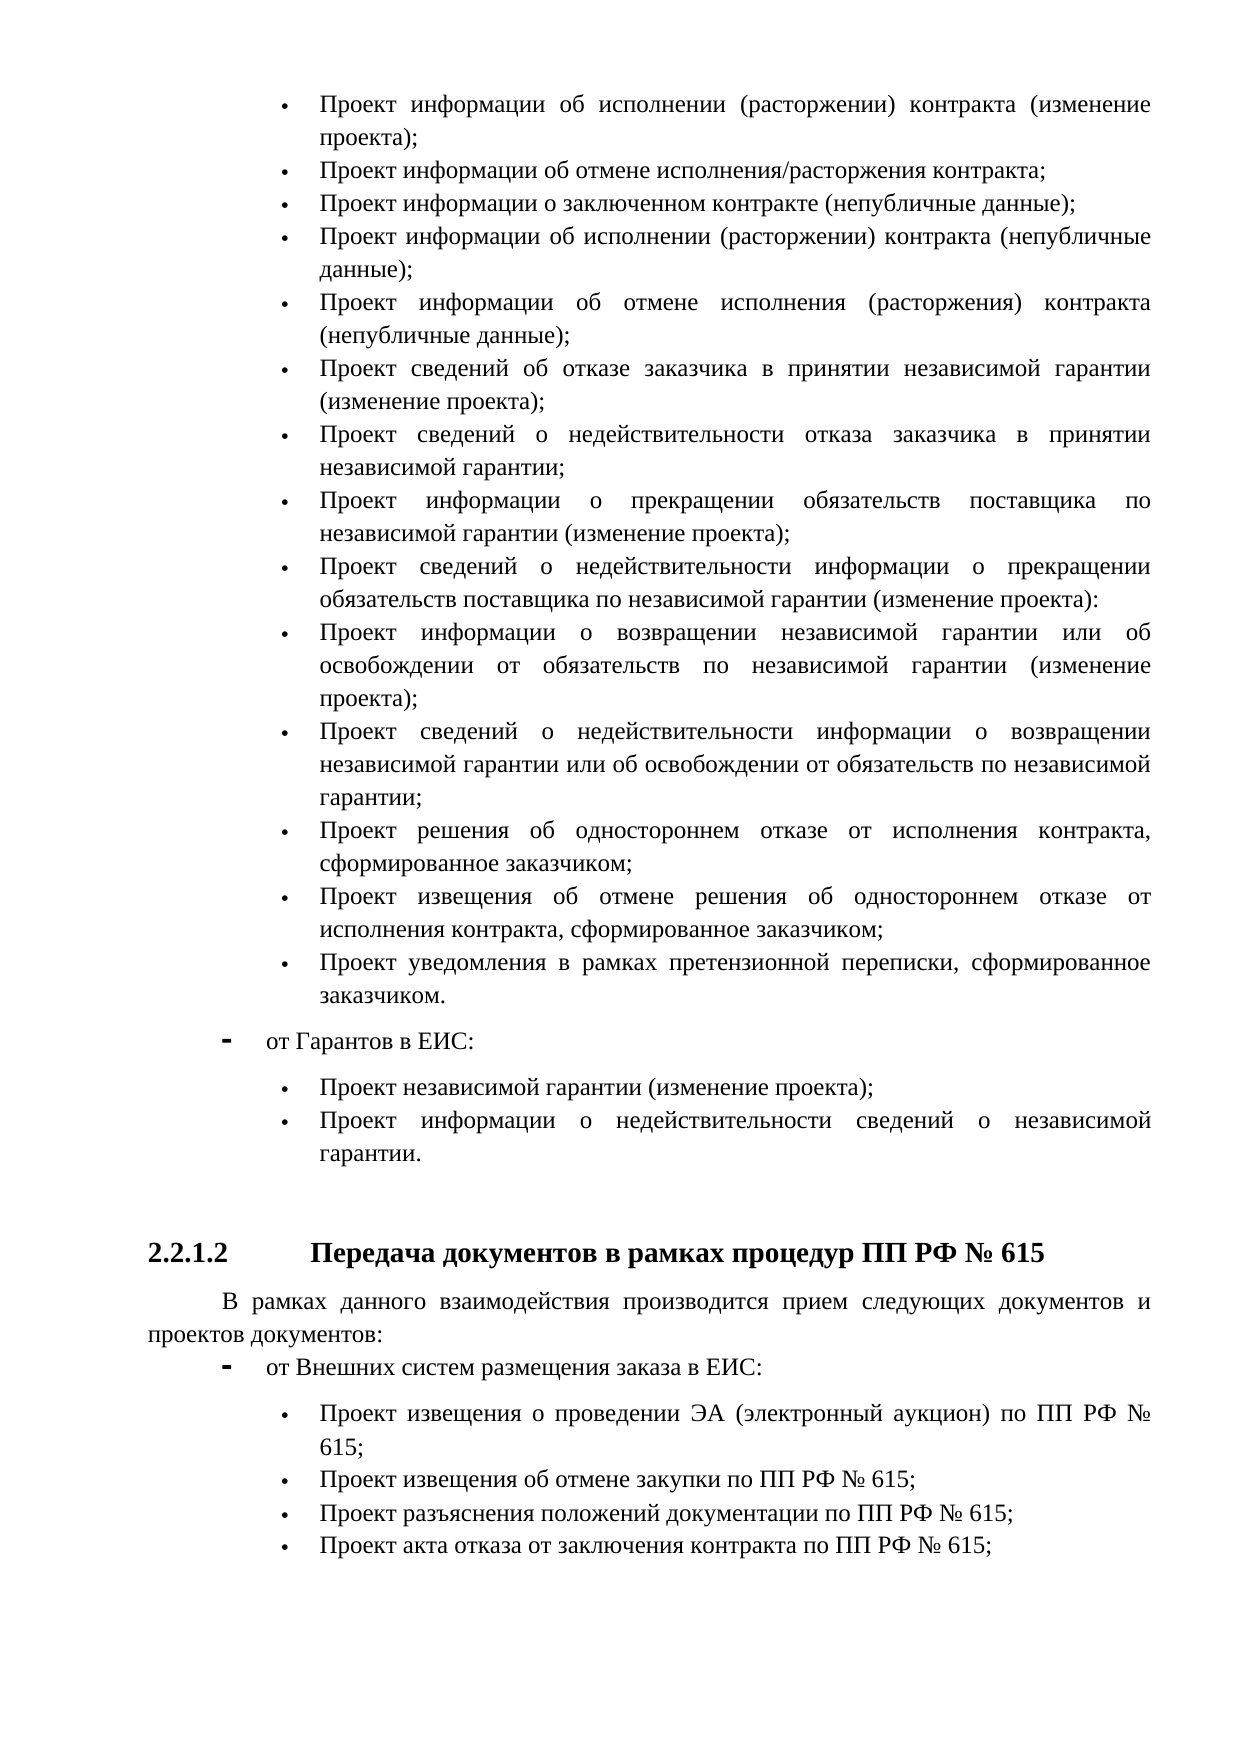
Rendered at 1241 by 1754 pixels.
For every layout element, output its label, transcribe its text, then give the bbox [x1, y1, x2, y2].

text Проект сведений о недействительности отказа заказчика в принятии независимой гарантии; [282, 419, 1152, 481]
text Проект извещения об отмене решения об одностороннем отказе от исполнения контракта, сформированное заказчиком; [282, 881, 1152, 943]
text Проект информации об отмене исполнения/расторжения контракта; [282, 155, 1152, 183]
text Проект решения об одностороннем отказе от исполнения контракта, сформированное заказчиком; [282, 815, 1152, 877]
text Проект разъяснения положений документации по ПП РФ № 615; [282, 1498, 1152, 1526]
text Проект извещения об отмене закупки по ПП РФ № 615; [282, 1464, 1152, 1493]
text Проект информации об исполнении (расторжении) контракта (непубличные данные); [282, 221, 1152, 282]
text Проект информации о возвращении независимой гарантии или об освобождении от обязательств по независимой гарантии (изменение проекта); [282, 617, 1152, 712]
text Проект информации о заключенном контракте (непубличные данные); [282, 188, 1152, 216]
text Проект сведений об отказе заказчика в принятии независимой гарантии (изменение проекта); [282, 353, 1152, 414]
text Проект информации о недействительности сведений о независимой гарантии. [282, 1105, 1152, 1167]
text Проект акта отказа от заключения контракта по ПП РФ № 615; [282, 1531, 1152, 1559]
text В рамках данного взаимодействия производится прием следующих документов и проектов документов: [148, 1286, 1152, 1348]
text Проект сведений о недействительности информации о прекращении обязательств поставщика по независимой гарантии (изменение проекта): [282, 551, 1152, 613]
text Проект информации об отмене исполнения (расторжения) контракта (непубличные данные); [282, 287, 1152, 348]
text от Внешних систем размещения заказа в ЕИС: [222, 1352, 1152, 1382]
subtitle Передача документов в рамках процедур ПП РФ № 615 [148, 1235, 1152, 1268]
text Проект информации о прекращении обязательств поставщика по независимой гарантии (изменение проекта); [282, 485, 1152, 547]
text от Гарантов в ЕИС: [222, 1026, 1152, 1055]
text Проект независимой гарантии (изменение проекта); [282, 1072, 1152, 1101]
text Проект информации об исполнении (расторжении) контракта (изменение проекта); [282, 89, 1152, 150]
text Проект уведомления в рамках претензионной переписки, сформированное заказчиком. [282, 947, 1152, 1009]
text Проект извещения о проведении ЭА (электронный аукцион) по ПП РФ № 615; [282, 1398, 1152, 1460]
text Проект сведений о недействительности информации о возвращении независимой гарантии или об освобождении от обязательств по независимой гарантии; [282, 716, 1152, 811]
